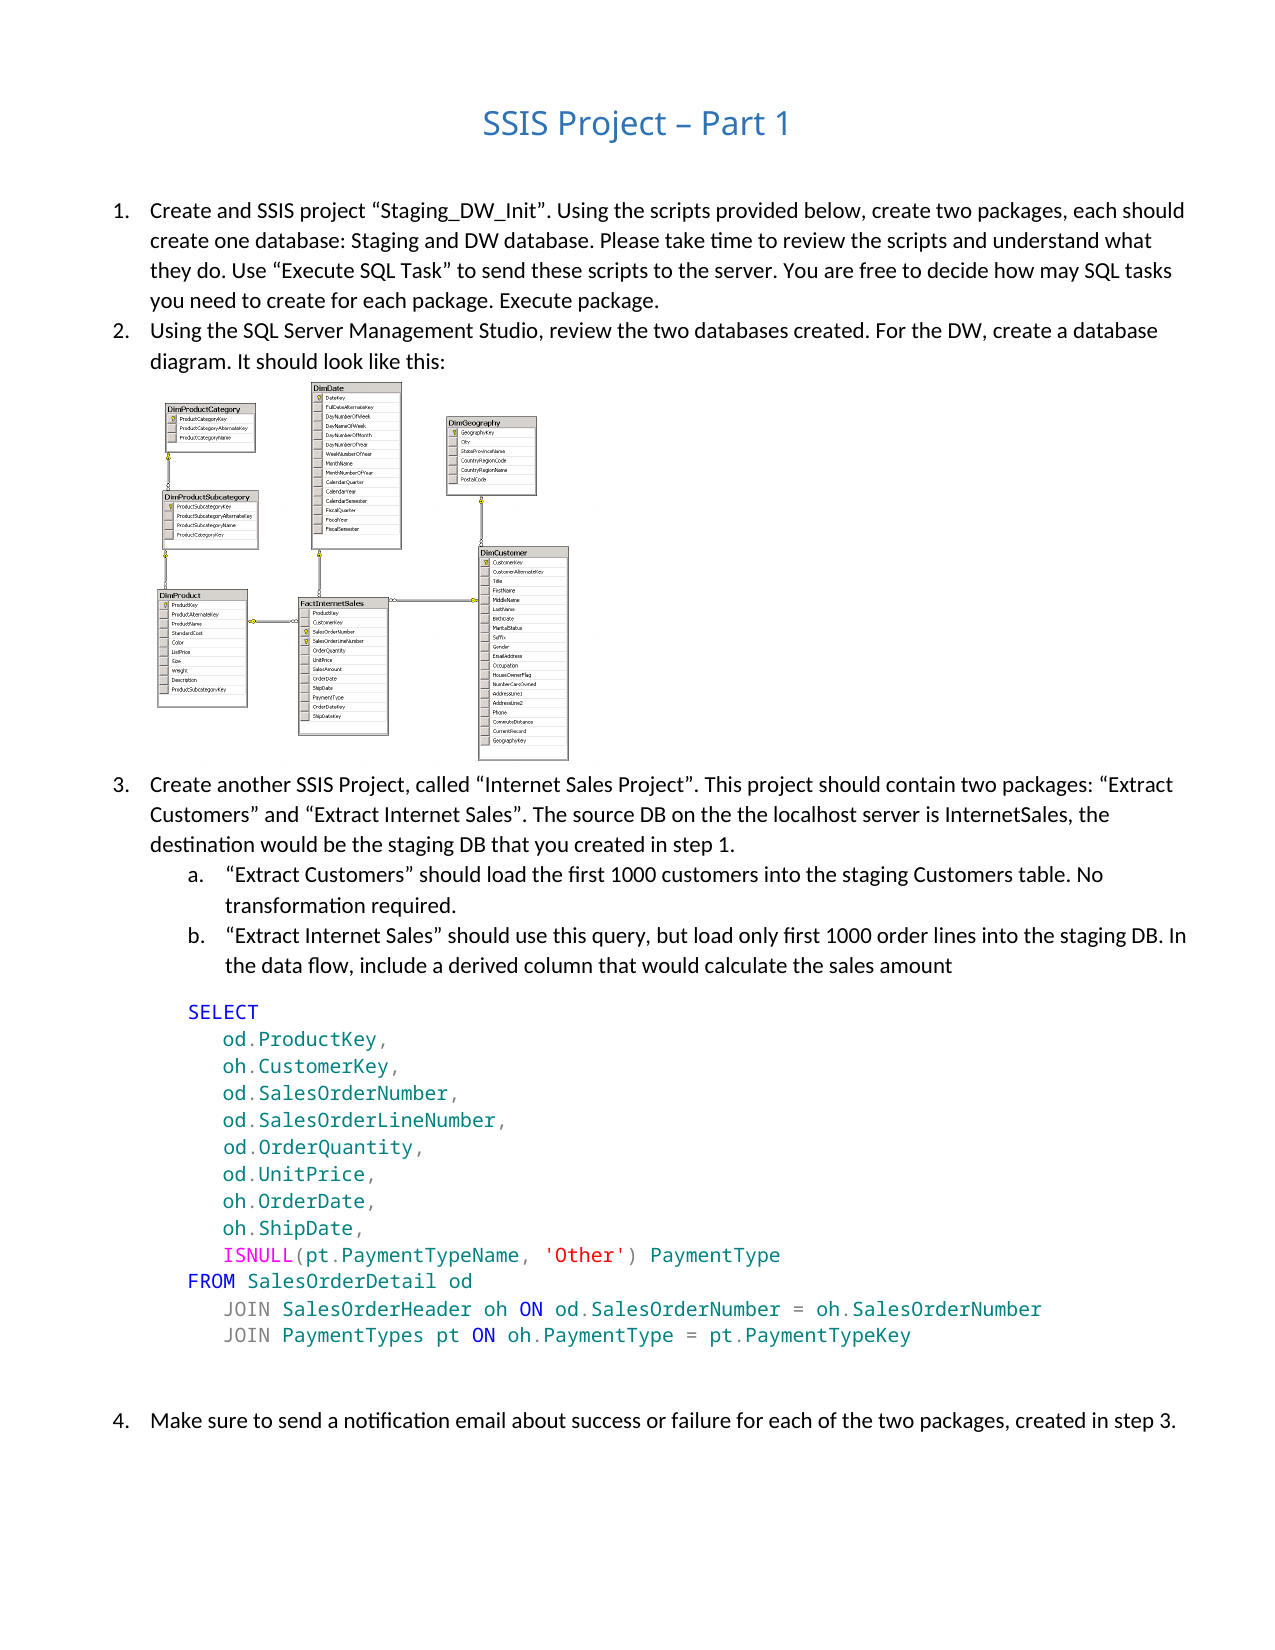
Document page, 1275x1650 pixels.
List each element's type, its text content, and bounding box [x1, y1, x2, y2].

text oh.ShipDate, [187, 1214, 1200, 1241]
list “Extract Customers” should load the first 1000 customers into the staging Customers table. No transformation required. [187, 861, 1200, 919]
list Using the SQL Server Management Studio, review the two databases created. For the DW, create a database diagram. It should look like this: [112, 317, 1200, 375]
text oh.OrderDate, [187, 1187, 1200, 1214]
text FROM SalesOrderDetail od [187, 1268, 1200, 1295]
text SELECT [187, 998, 1200, 1025]
text ISNULL(pt.PaymentTypeName, 'Other') PaymentType [187, 1241, 1200, 1268]
list Create another SSIS Project, called “Internet Sales Project”. This project should contain two packages: “Extract Customers” and “Extract Internet Sales”. The source DB on the the localhost server is InternetSales, the destination would be the staging DB that you created in step 1. [112, 770, 1200, 858]
text od.SalesOrderNumber, [187, 1079, 1200, 1106]
picture [150, 377, 614, 768]
text od.SalesOrderLineNumber, [187, 1106, 1200, 1133]
list “Extract Internet Sales” should use this query, but load only first 1000 order lines into the staging DB. In the data flow, include a derived column that would calculate the sales amount [187, 921, 1200, 979]
subtitle SSIS Project – Part 1 [75, 100, 1200, 145]
text od.OrderQuantity, [187, 1133, 1200, 1160]
text od.ProductKey, [187, 1025, 1200, 1052]
text od.UnitPrice, [187, 1160, 1200, 1187]
list Make sure to send a notification email about success or failure for each of the two packages, created in step 3. [112, 1406, 1200, 1434]
text oh.CustomerKey, [187, 1052, 1200, 1079]
text JOIN PaymentTypes pt ON oh.PaymentType = pt.PaymentTypeKey [187, 1322, 1200, 1349]
list Create and SSIS project “Staging_DW_Init”. Using the scripts provided below, create two packages, each should create one database: Staging and DW database. Please take time to review the scripts and understand what they do. Use “Execute SQL Task” to send these scripts to the server. You are free to decide how may SQL tasks you need to create for each package. Execute package. [112, 196, 1200, 314]
text JOIN SalesOrderHeader oh ON od.SalesOrderNumber = oh.SalesOrderNumber [187, 1295, 1200, 1322]
